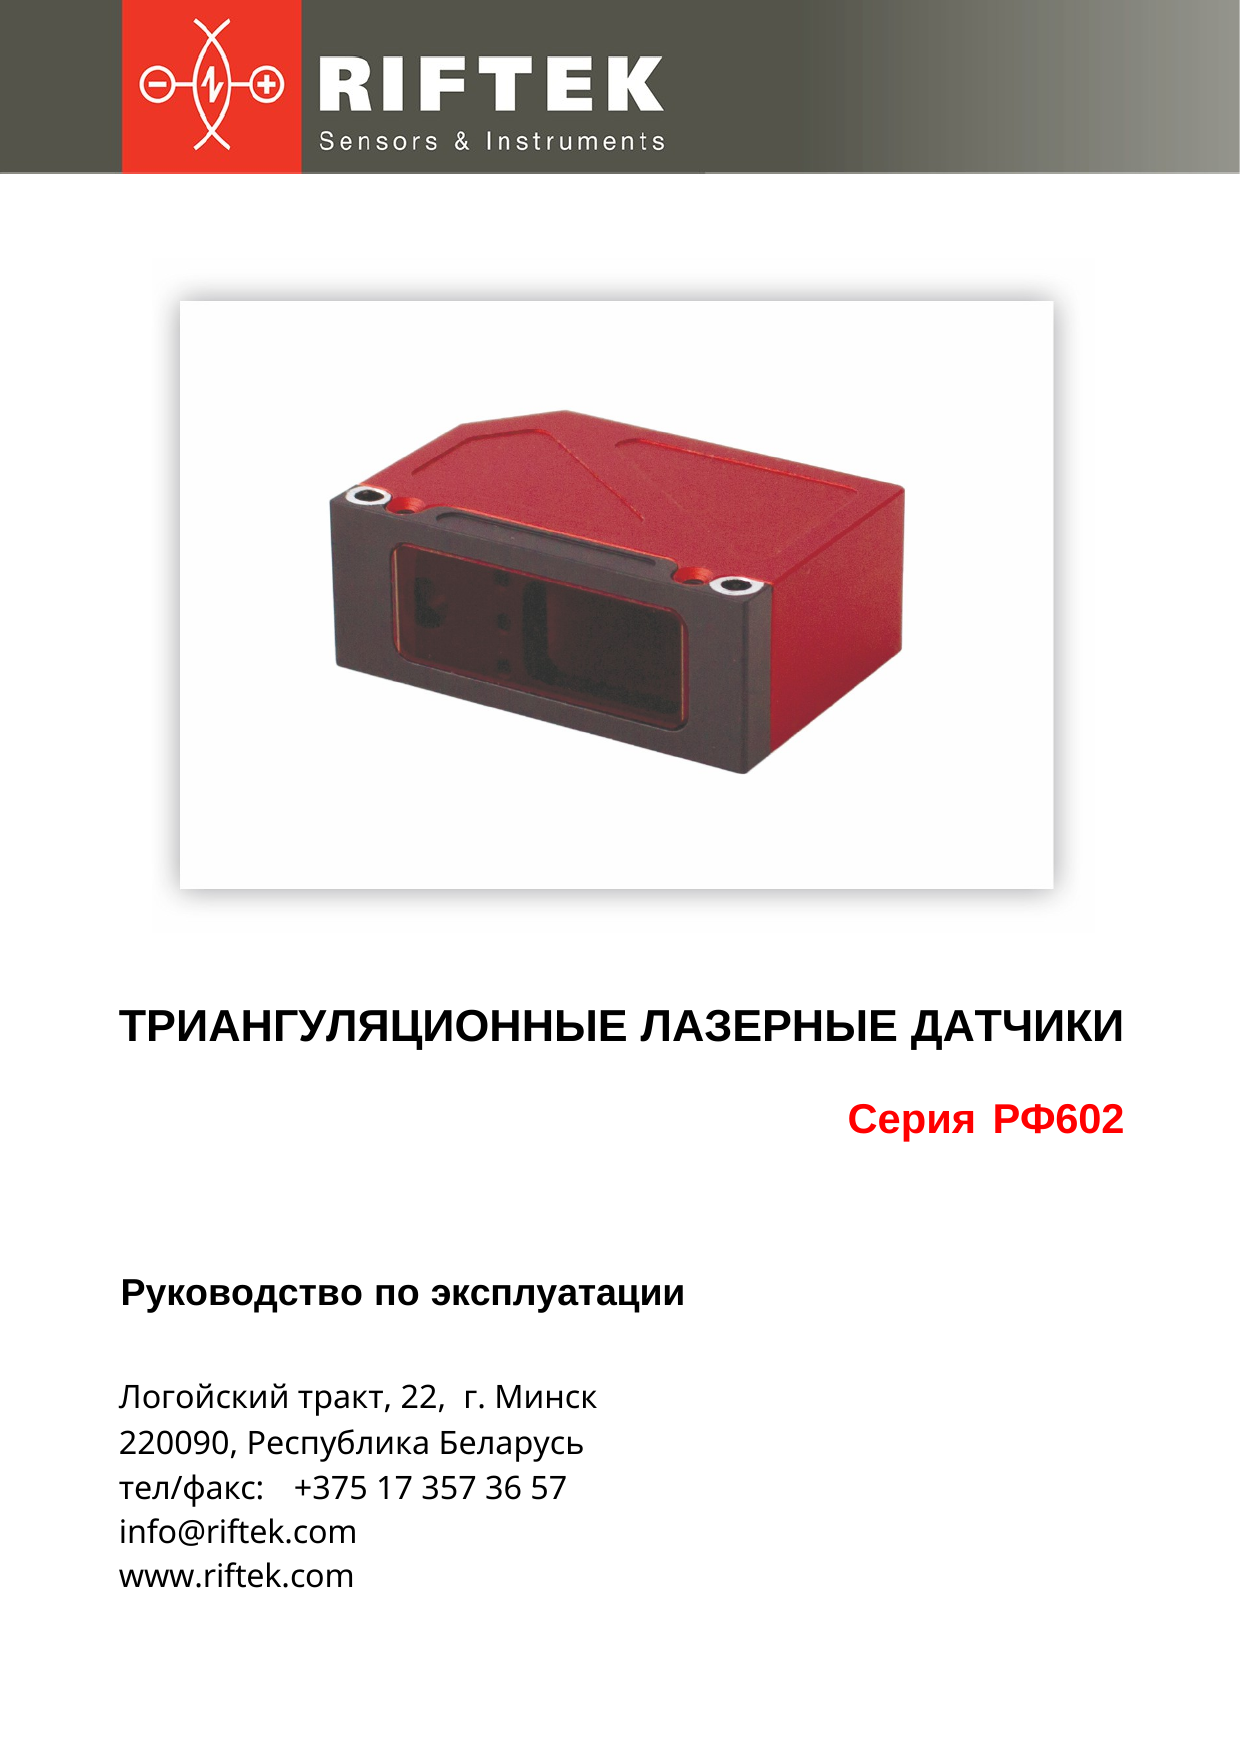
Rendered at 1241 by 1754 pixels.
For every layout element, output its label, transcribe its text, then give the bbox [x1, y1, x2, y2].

picture [151, 258, 1096, 933]
picture [0, 0, 1240, 174]
text Логойский тракт, 22, г. Минск 220090, Республика Беларусь [119, 1374, 686, 1463]
text тел/факс: +375 17 357 36 57 info@riftek.com www.riftek.com [119, 1465, 575, 1597]
text Руководство по эксплуатации [120, 1271, 1240, 1314]
text Серия РФ602 [0, 1095, 1124, 1143]
title ТРИАНГУЛЯЦИОННЫЕ ЛАЗЕРНЫЕ ДАТЧИКИ [119, 999, 1240, 1051]
